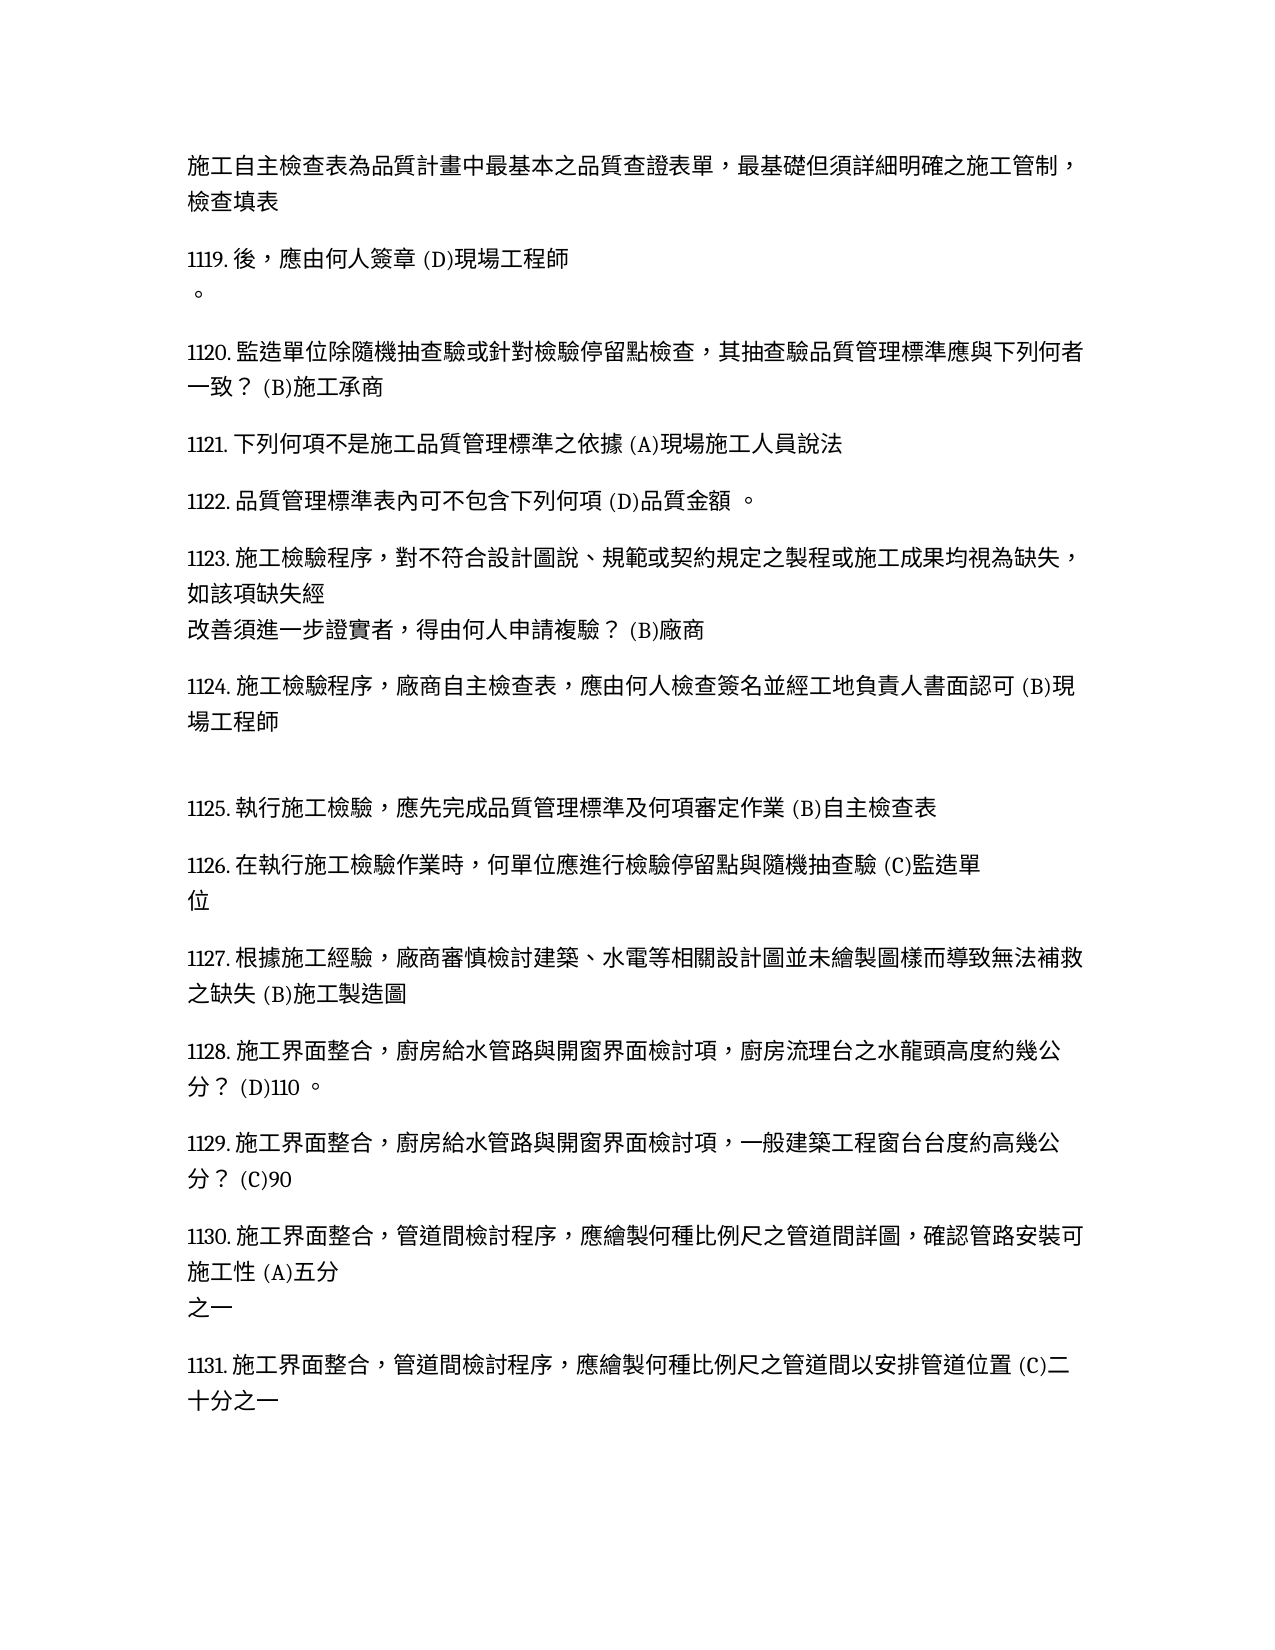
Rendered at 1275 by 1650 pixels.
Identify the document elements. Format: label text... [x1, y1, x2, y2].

text 1120. 監造單位除隨機抽查驗或針對檢驗停留點檢查，其抽查驗品質管理標準應與下列何者一致？ (B)施工承商 [187, 335, 1087, 403]
text 1131. 施工界面整合，管道間檢討程序，應繪製何種比例尺之管道間以安排管道位置 (C)二十分之一 [187, 1349, 1087, 1416]
text 1127. 根據施工經驗，廠商審慎檢討建築、水電等相關設計圖並未繪製圖樣而導致無法補救之缺失 (B)施工製造圖 [187, 942, 1087, 1009]
text 1121. 下列何項不是施工品質管理標準之依據 (A)現場施工人員說法 [187, 428, 1087, 459]
text 1129. 施工界面整合，廚房給水管路與開窗界面檢討項，一般建築工程窗台台度約高幾公分？ (C)90 [187, 1127, 1087, 1194]
text 1125. 執行施工檢驗，應先完成品質管理標準及何項審定作業 (B)自主檢查表 [187, 792, 1087, 824]
text 1124. 施工檢驗程序，廠商自主檢查表，應由何人檢查簽名並經工地負責人書面認可 (B)現場工程師 [187, 670, 1087, 768]
text 1128. 施工界面整合，廚房給水管路與開窗界面檢討項，廚房流理台之水龍頭高度約幾公分？ (D)110 。 [187, 1034, 1087, 1102]
text 1123. 施工檢驗程序，對不符合設計圖說、規範或契約規定之製程或施工成果均視為缺失，如該項缺失經 改善須進一步證實者，得由何人申請複驗？ (B)廠商 [187, 542, 1087, 645]
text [187, 150, 1087, 217]
text 1126. 在執行施工檢驗作業時，何單位應進行檢驗停留點與隨機抽查驗 (C)監造單 位 [187, 849, 1087, 916]
text 1130. 施工界面整合，管道間檢討程序，應繪製何種比例尺之管道間詳圖，確認管路安裝可施工性 (A)五分 之一 [187, 1220, 1087, 1323]
text 1122. 品質管理標準表內可不包含下列何項 (D)品質金額 。 [187, 485, 1087, 516]
text 1119. 後，應由何人簽章 (D)現場工程師 。 [187, 243, 1087, 310]
